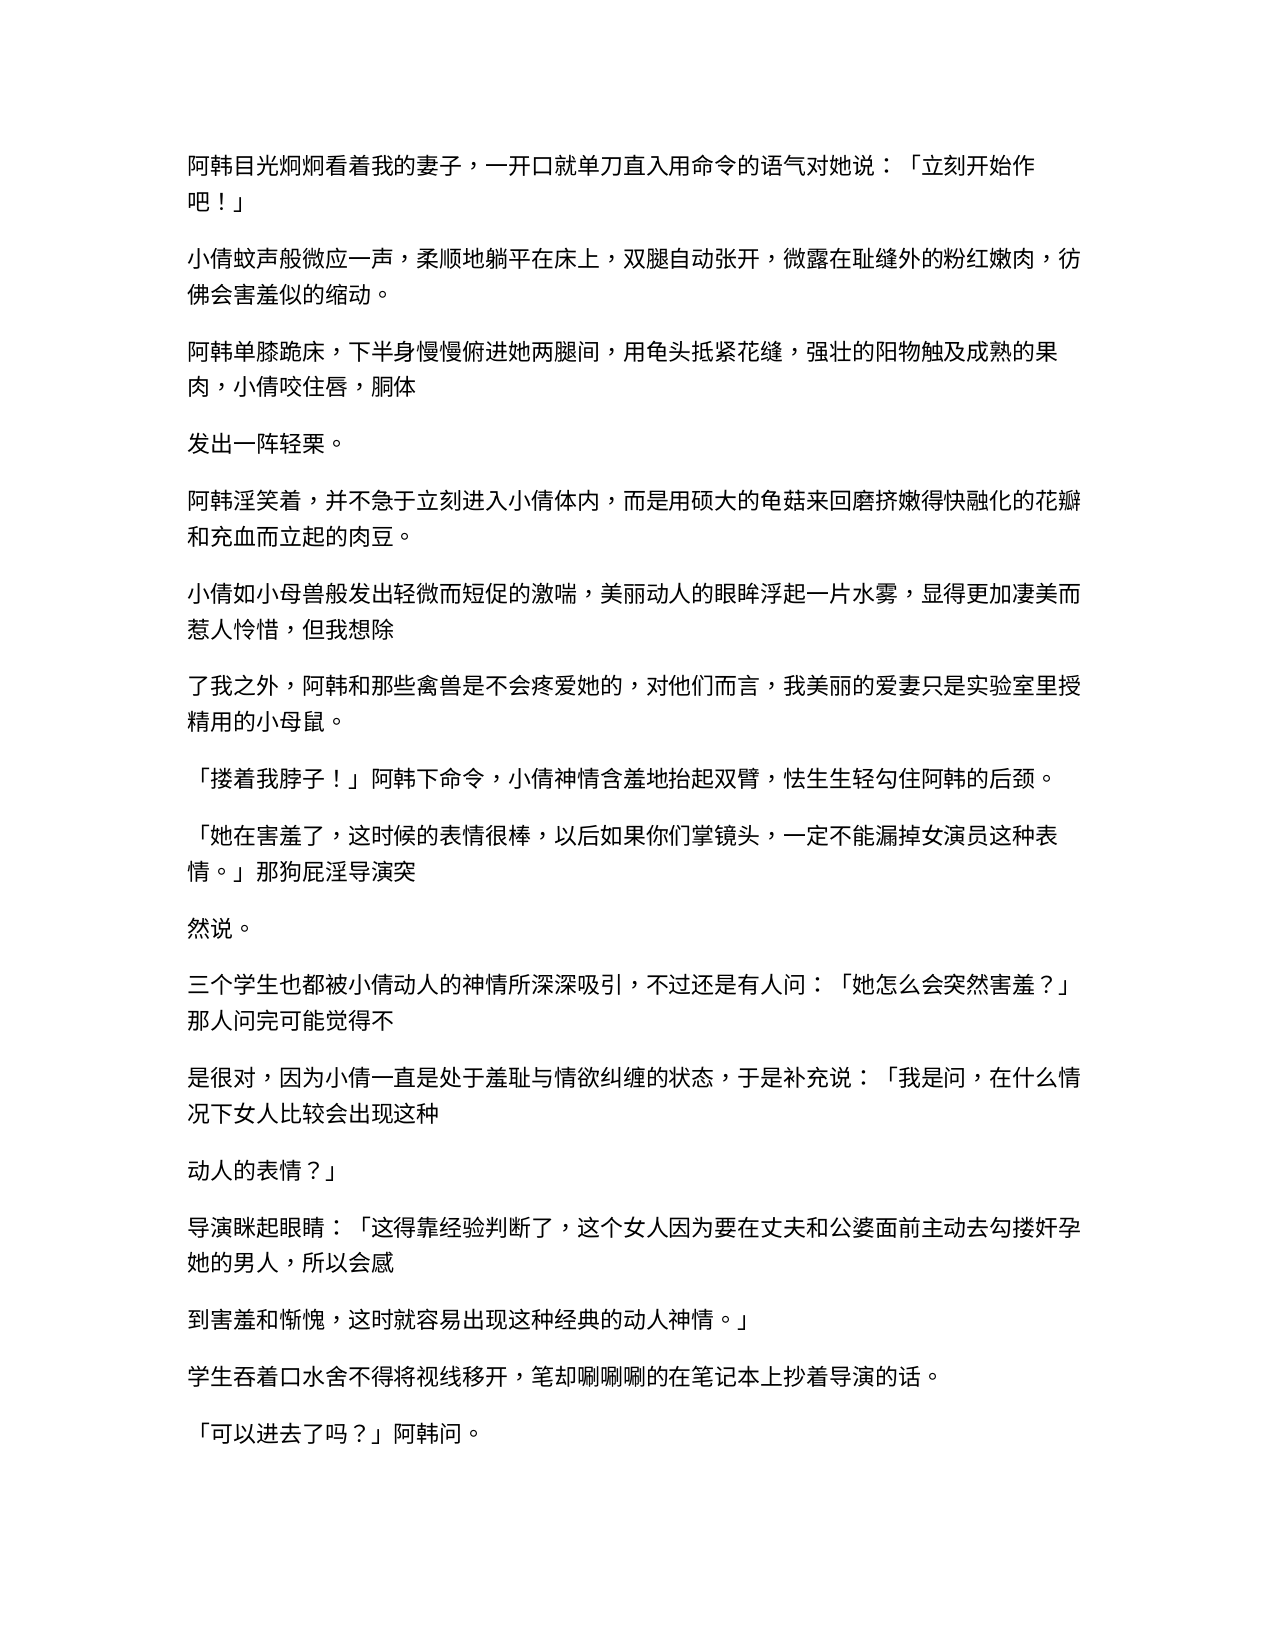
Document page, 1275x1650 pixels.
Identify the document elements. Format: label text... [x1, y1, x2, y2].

text 到害羞和惭愧，这时就容易出现这种经典的动人神情。」 [187, 1304, 1087, 1335]
text 「她在害羞了，这时候的表情很棒，以后如果你们掌镜头，一定不能漏掉女演员这种表情。」那狗屁淫导演突 [187, 820, 1087, 887]
text 发出一阵轻栗。 [187, 428, 1087, 459]
text 是很对，因为小倩一直是处于羞耻与情欲纠缠的状态，于是补充说：「我是问，在什么情况下女人比较会出现这种 [187, 1062, 1087, 1129]
text 「可以进去了吗？」阿韩问。 [187, 1418, 1087, 1449]
text 三个学生也都被小倩动人的神情所深深吸引，不过还是有人问：「她怎么会突然害羞？」那人问完可能觉得不 [187, 969, 1087, 1036]
text 导演眯起眼睛：「这得靠经验判断了，这个女人因为要在丈夫和公婆面前主动去勾搂奸孕她的男人，所以会感 [187, 1211, 1087, 1279]
text 小倩蚊声般微应一声，柔顺地躺平在床上，双腿自动张开，微露在耻缝外的粉红嫩肉，彷佛会害羞似的缩动。 [187, 243, 1087, 310]
text 学生吞着口水舍不得将视线移开，笔却唰唰唰的在笔记本上抄着导演的话。 [187, 1361, 1087, 1392]
text 动人的表情？」 [187, 1155, 1087, 1186]
text 阿韩目光炯炯看着我的妻子，一开口就单刀直入用命令的语气对她说：「立刻开始作吧！」 [187, 150, 1087, 217]
text 「搂着我脖子！」阿韩下命令，小倩神情含羞地抬起双臂，怯生生轻勾住阿韩的后颈。 [187, 763, 1087, 794]
text 然说。 [187, 912, 1087, 944]
text 阿韩淫笑着，并不急于立刻进入小倩体内，而是用硕大的龟菇来回磨挤嫩得快融化的花瓣和充血而立起的肉豆。 [187, 485, 1087, 552]
text 小倩如小母兽般发出轻微而短促的激喘，美丽动人的眼眸浮起一片水雾，显得更加凄美而惹人怜惜，但我想除 [187, 578, 1087, 645]
text 了我之外，阿韩和那些禽兽是不会疼爱她的，对他们而言，我美丽的爱妻只是实验室里授精用的小母鼠。 [187, 670, 1087, 737]
text 阿韩单膝跪床，下半身慢慢俯进她两腿间，用龟头抵紧花缝，强壮的阳物触及成熟的果肉，小倩咬住唇，胴体 [187, 335, 1087, 403]
